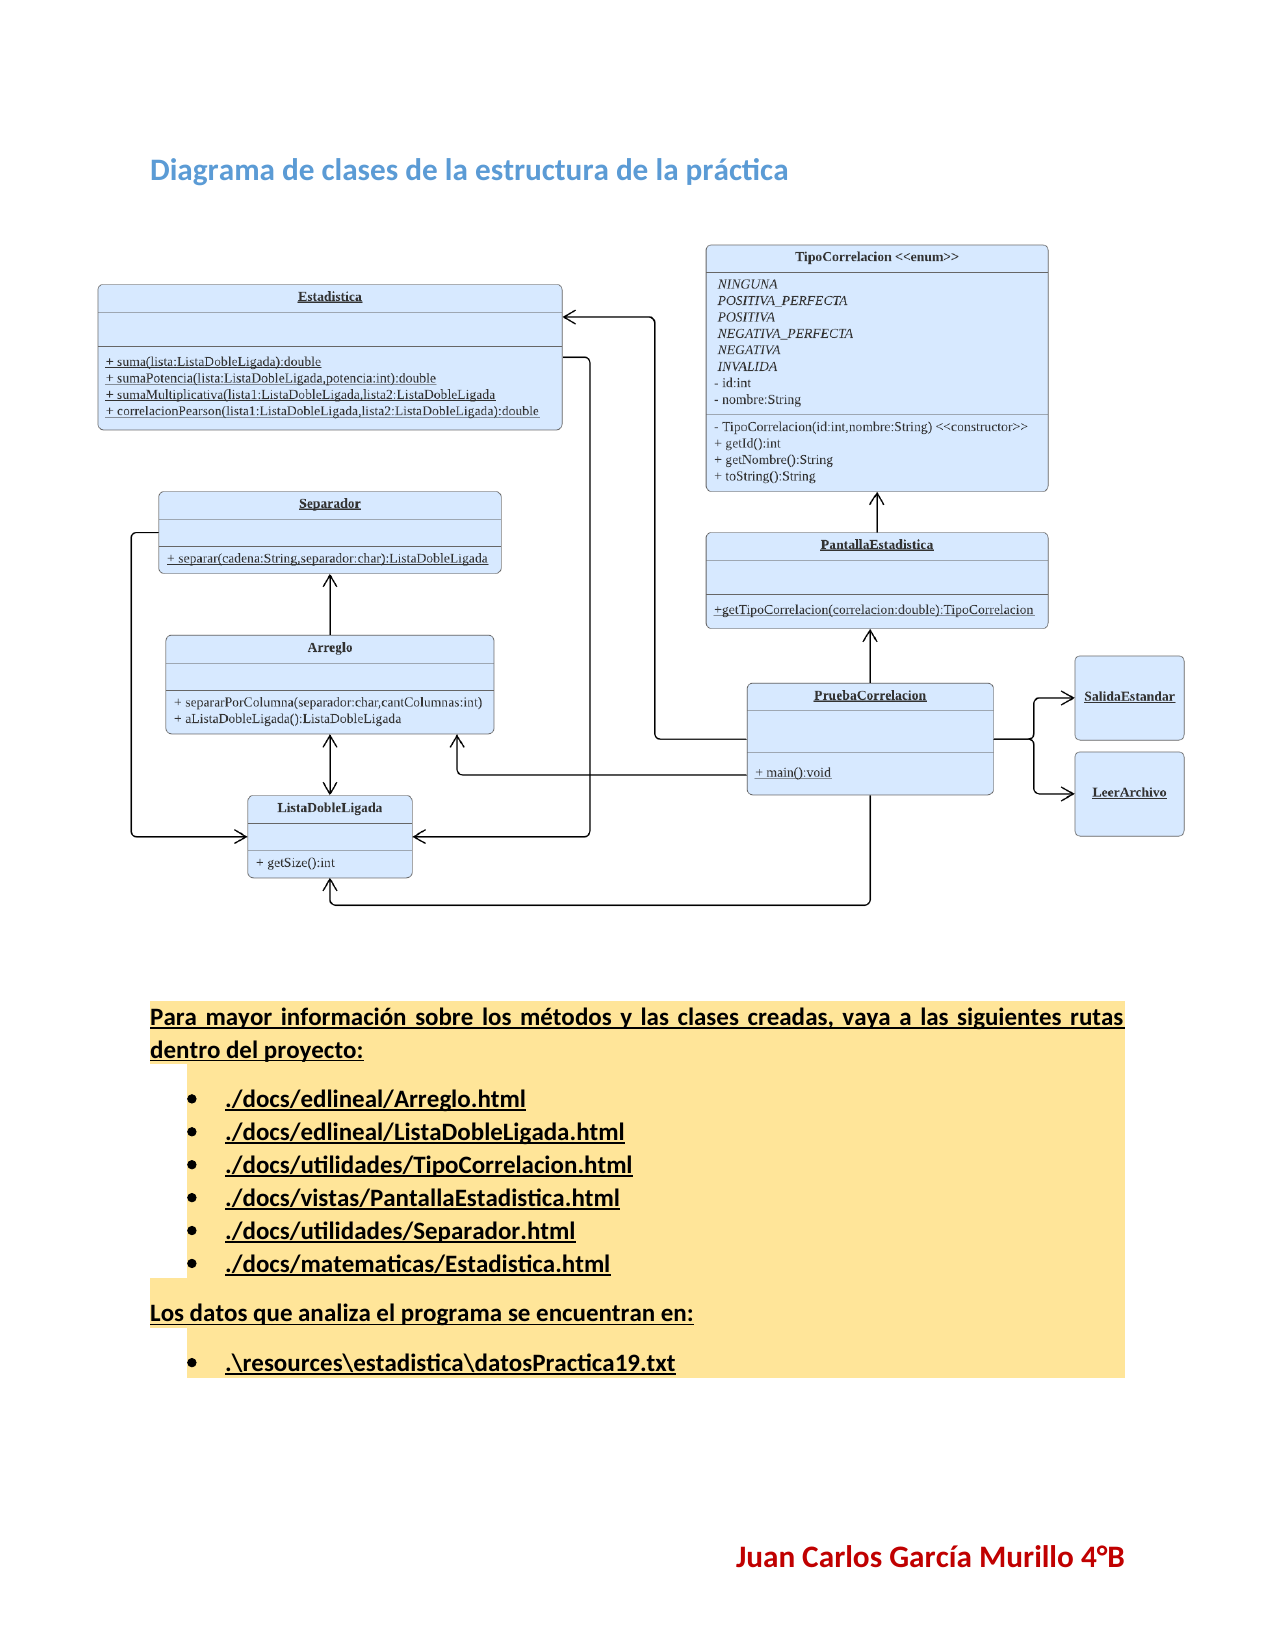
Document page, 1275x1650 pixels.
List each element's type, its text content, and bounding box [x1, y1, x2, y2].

list ./docs/edlineal/ListaDobleLigada.html [187, 1116, 1125, 1147]
picture [75, 220, 1200, 933]
subtitle Diagrama de clases de la estructura de la práctica [150, 150, 1125, 188]
list ./docs/edlineal/Arreglo.html [187, 1083, 1125, 1114]
text Los datos que analiza el programa se encuentran en: [150, 1298, 1125, 1328]
list ./docs/vistas/PantallaEstadistica.html [187, 1182, 1125, 1213]
list ./docs/utilidades/TipoCorrelacion.html [187, 1149, 1125, 1180]
list ./docs/matematicas/Estadistica.html [187, 1248, 1125, 1278]
text Para mayor información sobre los métodos y las clases creadas, vaya a las siguientes rutas dentro del proyecto: [150, 1029, 1125, 1064]
text Para mayor información sobre los métodos y las clases creadas, vaya a las siguientes rutas dentro del proyecto: [150, 1001, 1125, 1027]
list ./docs/utilidades/Separador.html [187, 1215, 1125, 1246]
list .\resources\estadistica\datosPractica19.txt [187, 1347, 1125, 1378]
